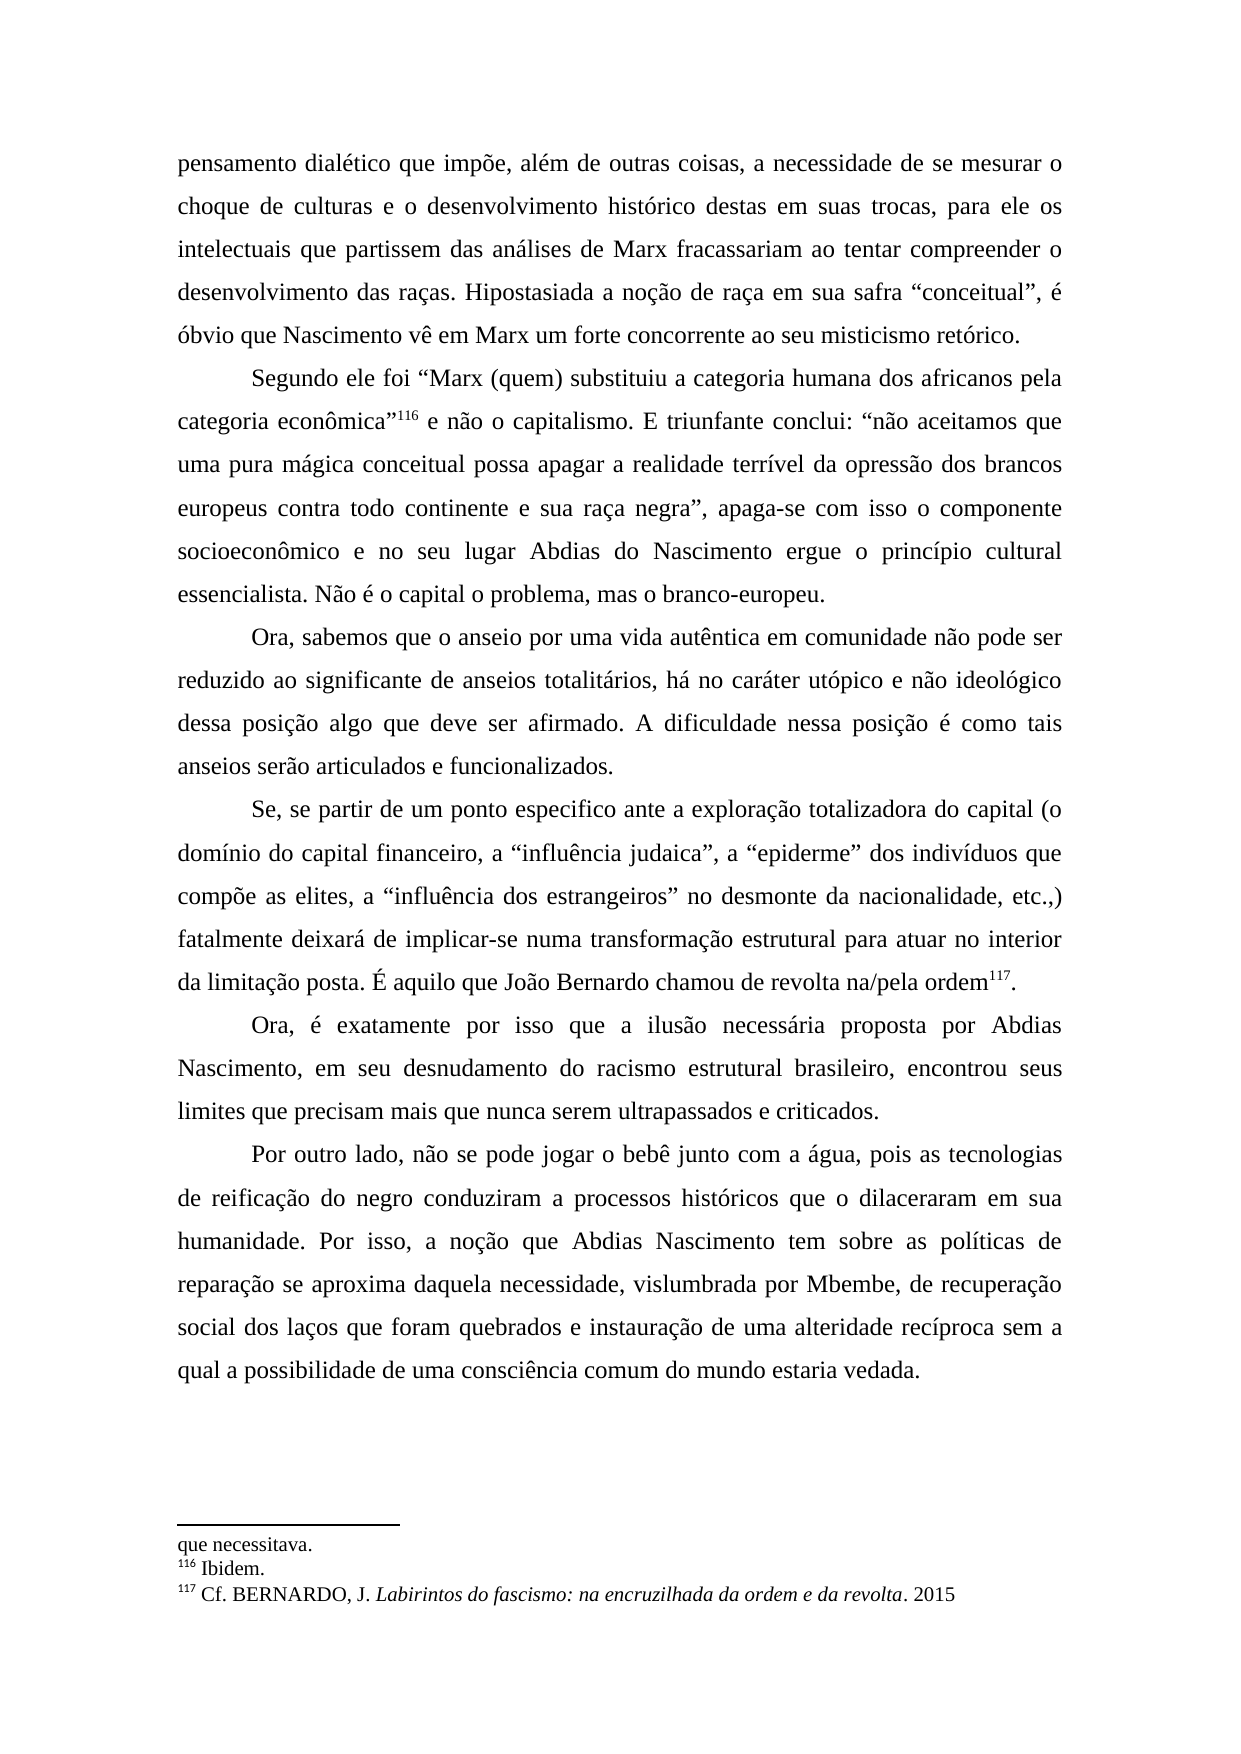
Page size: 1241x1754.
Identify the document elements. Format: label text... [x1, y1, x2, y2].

text Segundo ele foi “Marx (quem) substituiu a categoria humana dos africanos pela categoria econômica” e não o capitalismo. E triunfante conclui: “não aceitamos que uma pura mágica conceitual possa apagar a realidade terrível da opressão dos brancos europeus contra todo continente e sua raça negra”, apaga-se com isso o componente socioeconômico e no seu lugar Abdias do Nascimento ergue o princípio cultural essencialista. Não é o capital o problema, mas o branco-europeu. [177, 363, 1063, 608]
text Por outro lado, não se pode jogar o bebê junto com a água, pois as tecnologias de reificação do negro conduziram a processos históricos que o dilaceraram em sua humanidade. Por isso, a noção que Abdias Nascimento tem sobre as políticas de reparação se aproxima daquela necessidade, vislumbrada por Mbembe, de recuperação social dos laços que foram quebrados e instauração de uma alteridade recíproca sem a qual a possibilidade de uma consciência comum do mundo estaria vedada. [177, 1139, 1063, 1384]
text Ora, sabemos que o anseio por uma vida autêntica em comunidade não pode ser reduzido ao significante de anseios totalitários, há no caráter utópico e não ideológico dessa posição algo que deve ser afirmado. A dificuldade nessa posição é como tais anseios serão articulados e funcionalizados. [177, 622, 1063, 780]
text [177, 148, 1063, 349]
text Ora, é exatamente por isso que a ilusão necessária proposta por Abdias Nascimento, em seu desnudamento do racismo estrutural brasileiro, encontrou seus limites que precisam mais que nunca serem ultrapassados e criticados. [177, 1010, 1063, 1125]
text Se, se partir de um ponto especifico ante a exploração totalizadora do capital (o domínio do capital financeiro, a “influência judaica”, a “epiderme” dos indivíduos que compõe as elites, a “influência dos estrangeiros” no desmonte da nacionalidade, etc.,) fatalmente deixará de implicar-se numa transformação estrutural para atuar no interior da limitação posta. É aquilo que João Bernardo chamou de revolta na/pela ordem. [177, 794, 1063, 996]
